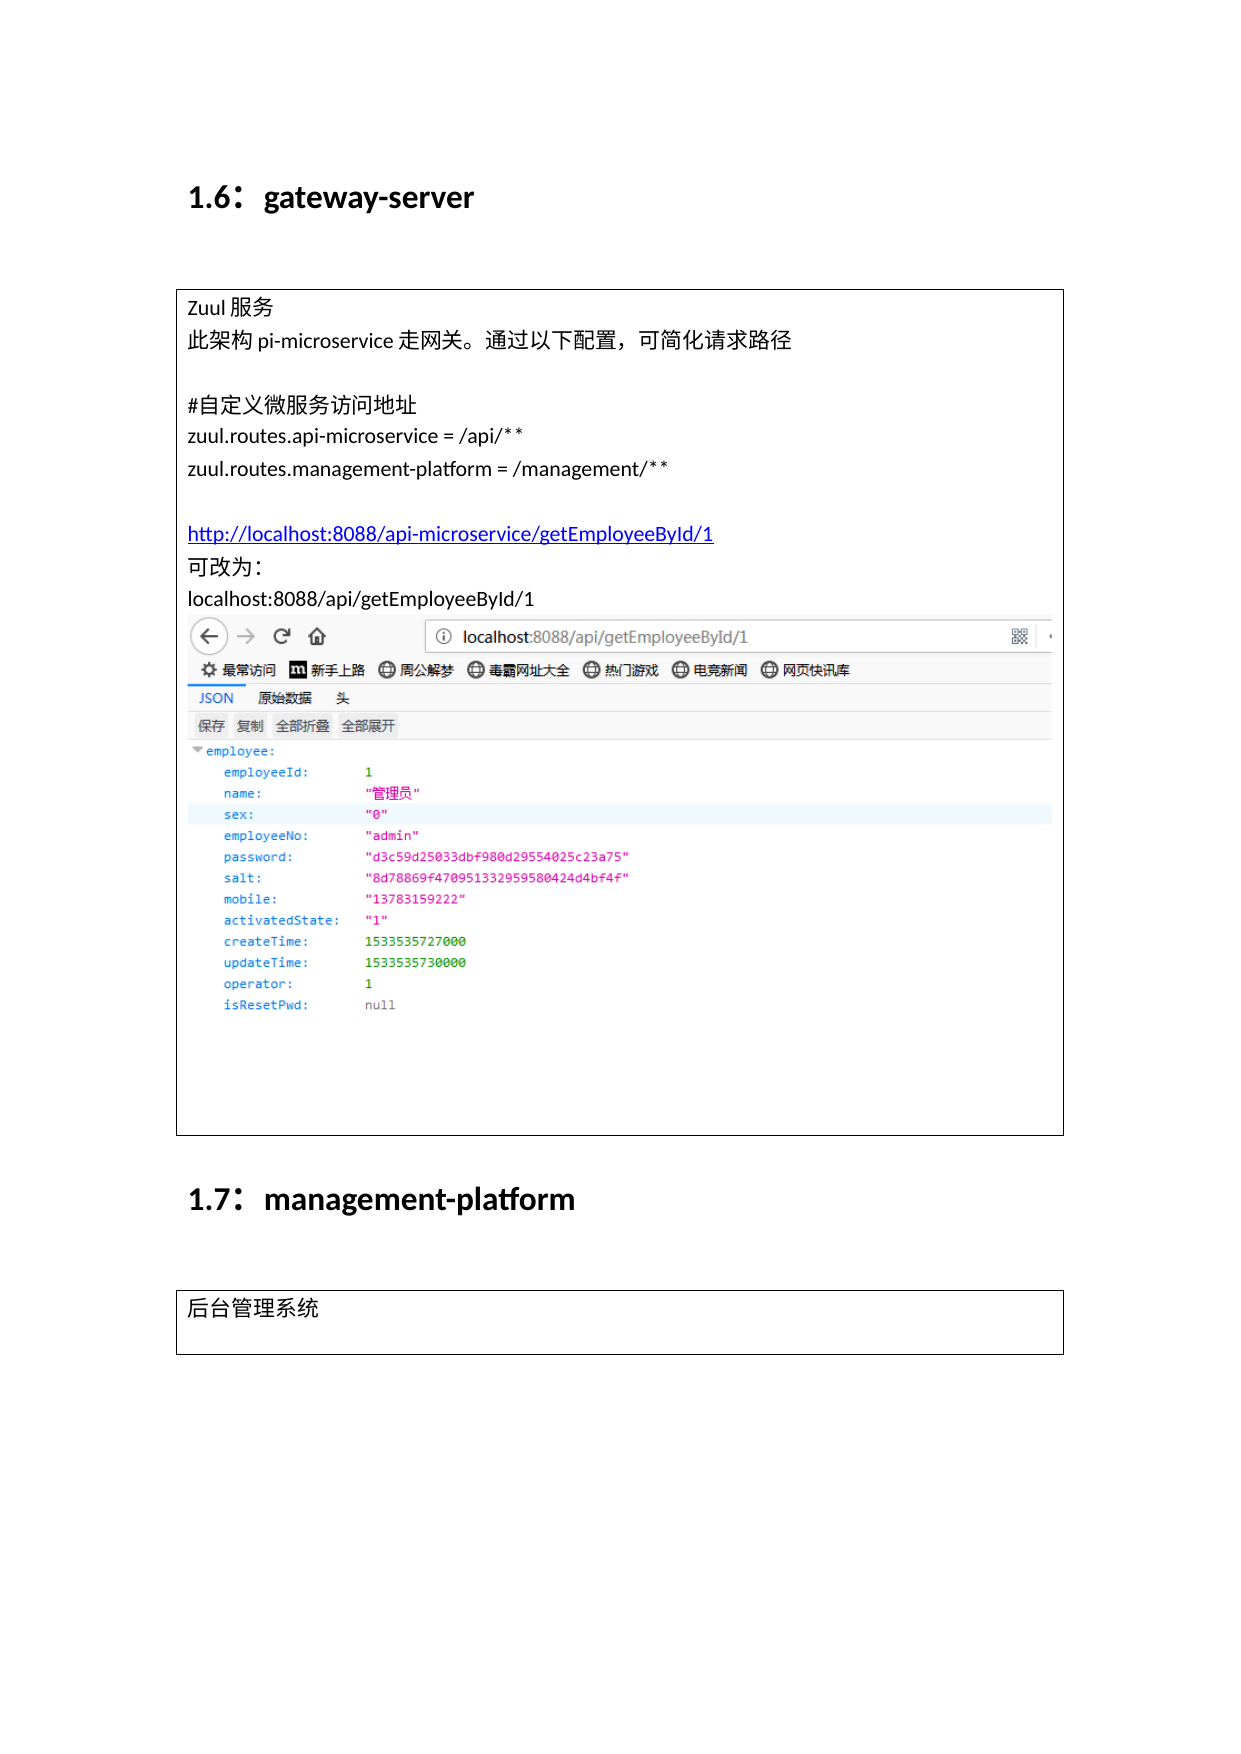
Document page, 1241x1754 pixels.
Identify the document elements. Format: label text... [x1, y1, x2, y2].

subtitle 1.6：gateway-server [187, 162, 1053, 227]
picture [187, 614, 1052, 1045]
table_header 后台管理系统 [177, 1291, 1063, 1354]
subtitle 1.7：management-platform [187, 1163, 1053, 1228]
table_header Zuul服务 此架构pi-microservice走网关。通过以下配置，可简化请求路径 #自定义微服务访问地址 zuul.routes.api-microservice = /api/** zuul.routes.management-platform = /management/** http://localhost:8088/api-microservice/getEmployeeById/1 可改为： localhost:8088/api/getEmployeeById/1 [177, 290, 1063, 1135]
